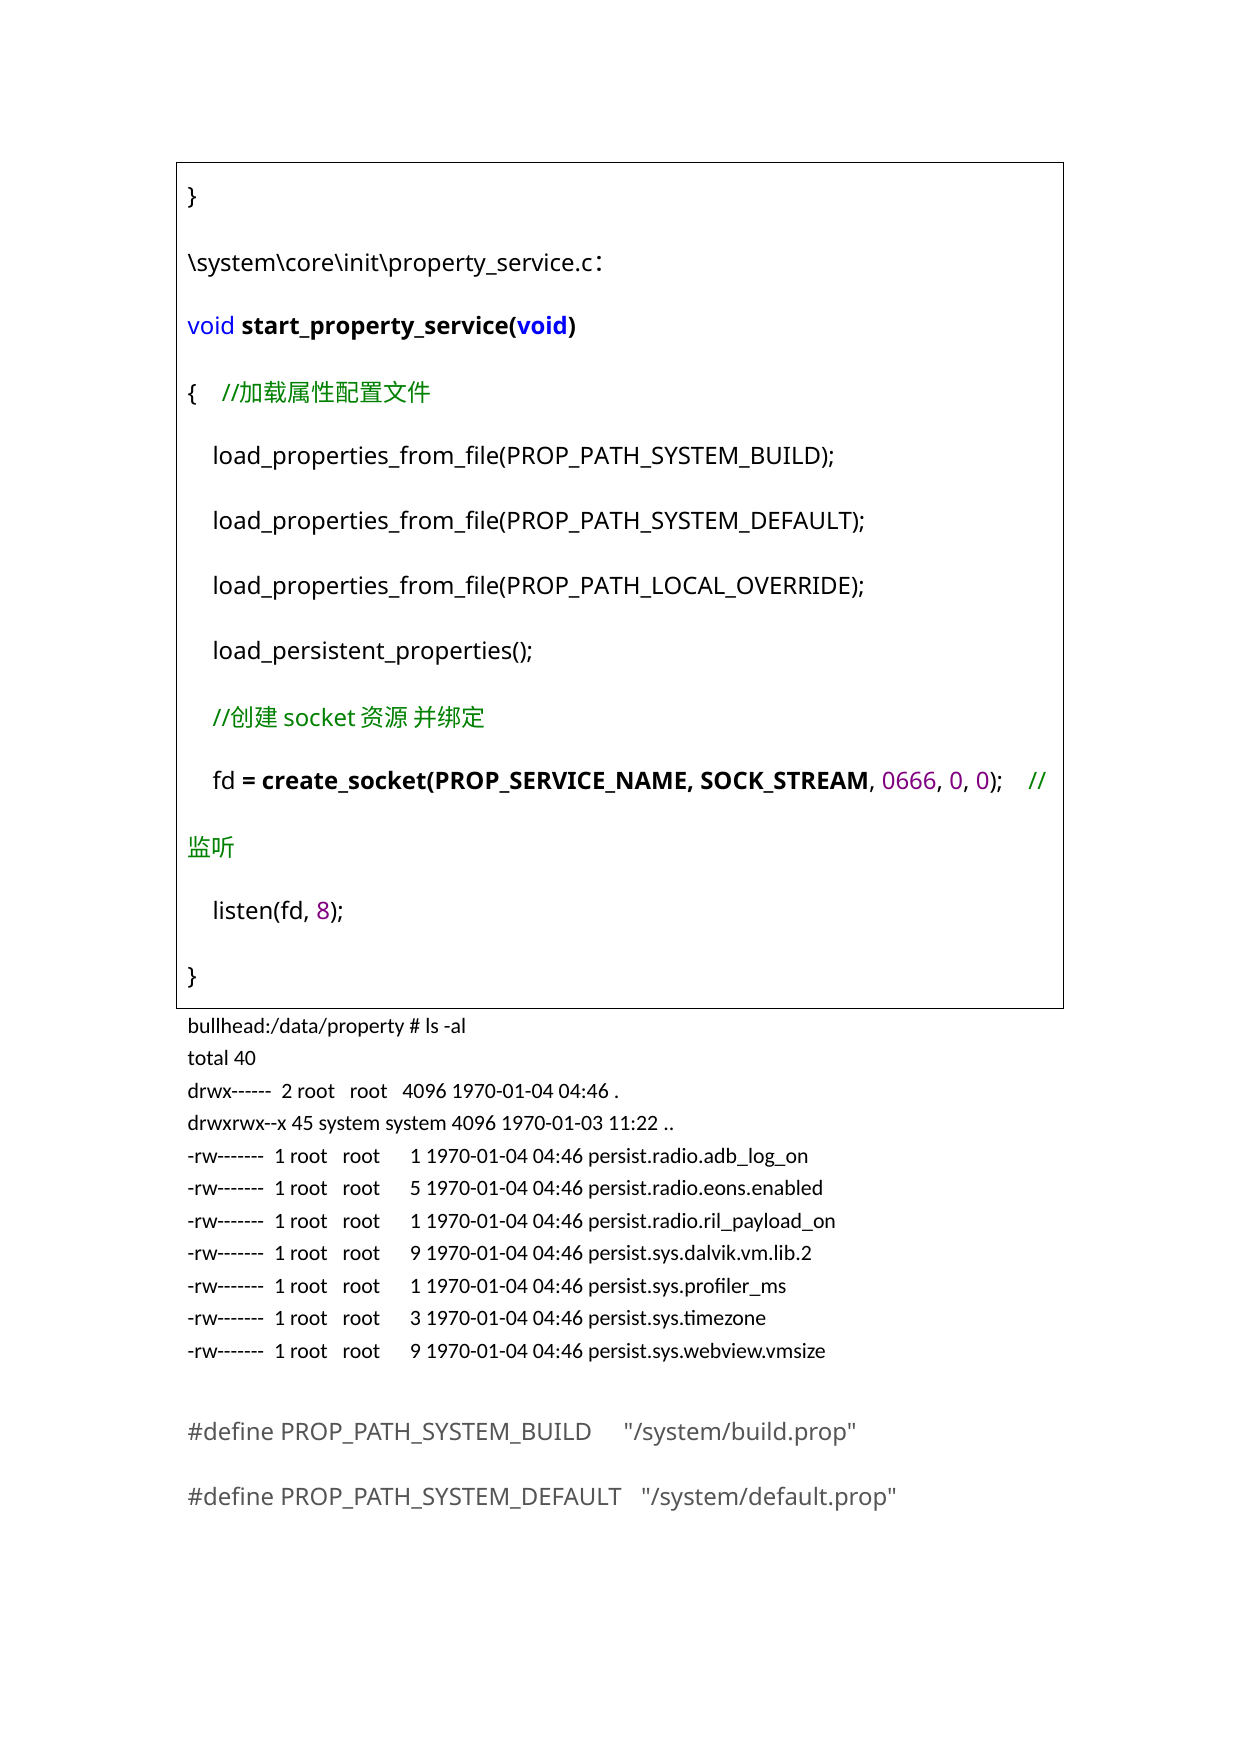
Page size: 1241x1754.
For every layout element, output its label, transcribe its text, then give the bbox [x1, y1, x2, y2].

text -rw------- 1 root root 1 1970-01-04 04:46 persist.radio.adb_log_on [187, 1139, 1053, 1172]
text -rw------- 1 root root 3 1970-01-04 04:46 persist.sys.timezone [187, 1302, 1053, 1334]
text total 40 [187, 1042, 1053, 1074]
text drwx------ 2 root root 4096 1970-01-04 04:46 . [187, 1074, 1053, 1107]
text -rw------- 1 root root 9 1970-01-04 04:46 persist.sys.dalvik.vm.lib.2 [187, 1237, 1053, 1269]
text -rw------- 1 root root 1 1970-01-04 04:46 persist.sys.profiler_ms [187, 1269, 1053, 1302]
text -rw------- 1 root root 9 1970-01-04 04:46 persist.sys.webview.vmsize [187, 1334, 1053, 1367]
text -rw------- 1 root root 1 1970-01-04 04:46 persist.radio.ril_payload_on [187, 1204, 1053, 1237]
text bullhead:/data/property # ls -al [187, 1009, 1053, 1042]
text drwxrwx--x 45 system system 4096 1970-01-03 11:22 .. [187, 1107, 1053, 1139]
text -rw------- 1 root root 5 1970-01-04 04:46 persist.radio.eons.enabled [187, 1172, 1053, 1204]
